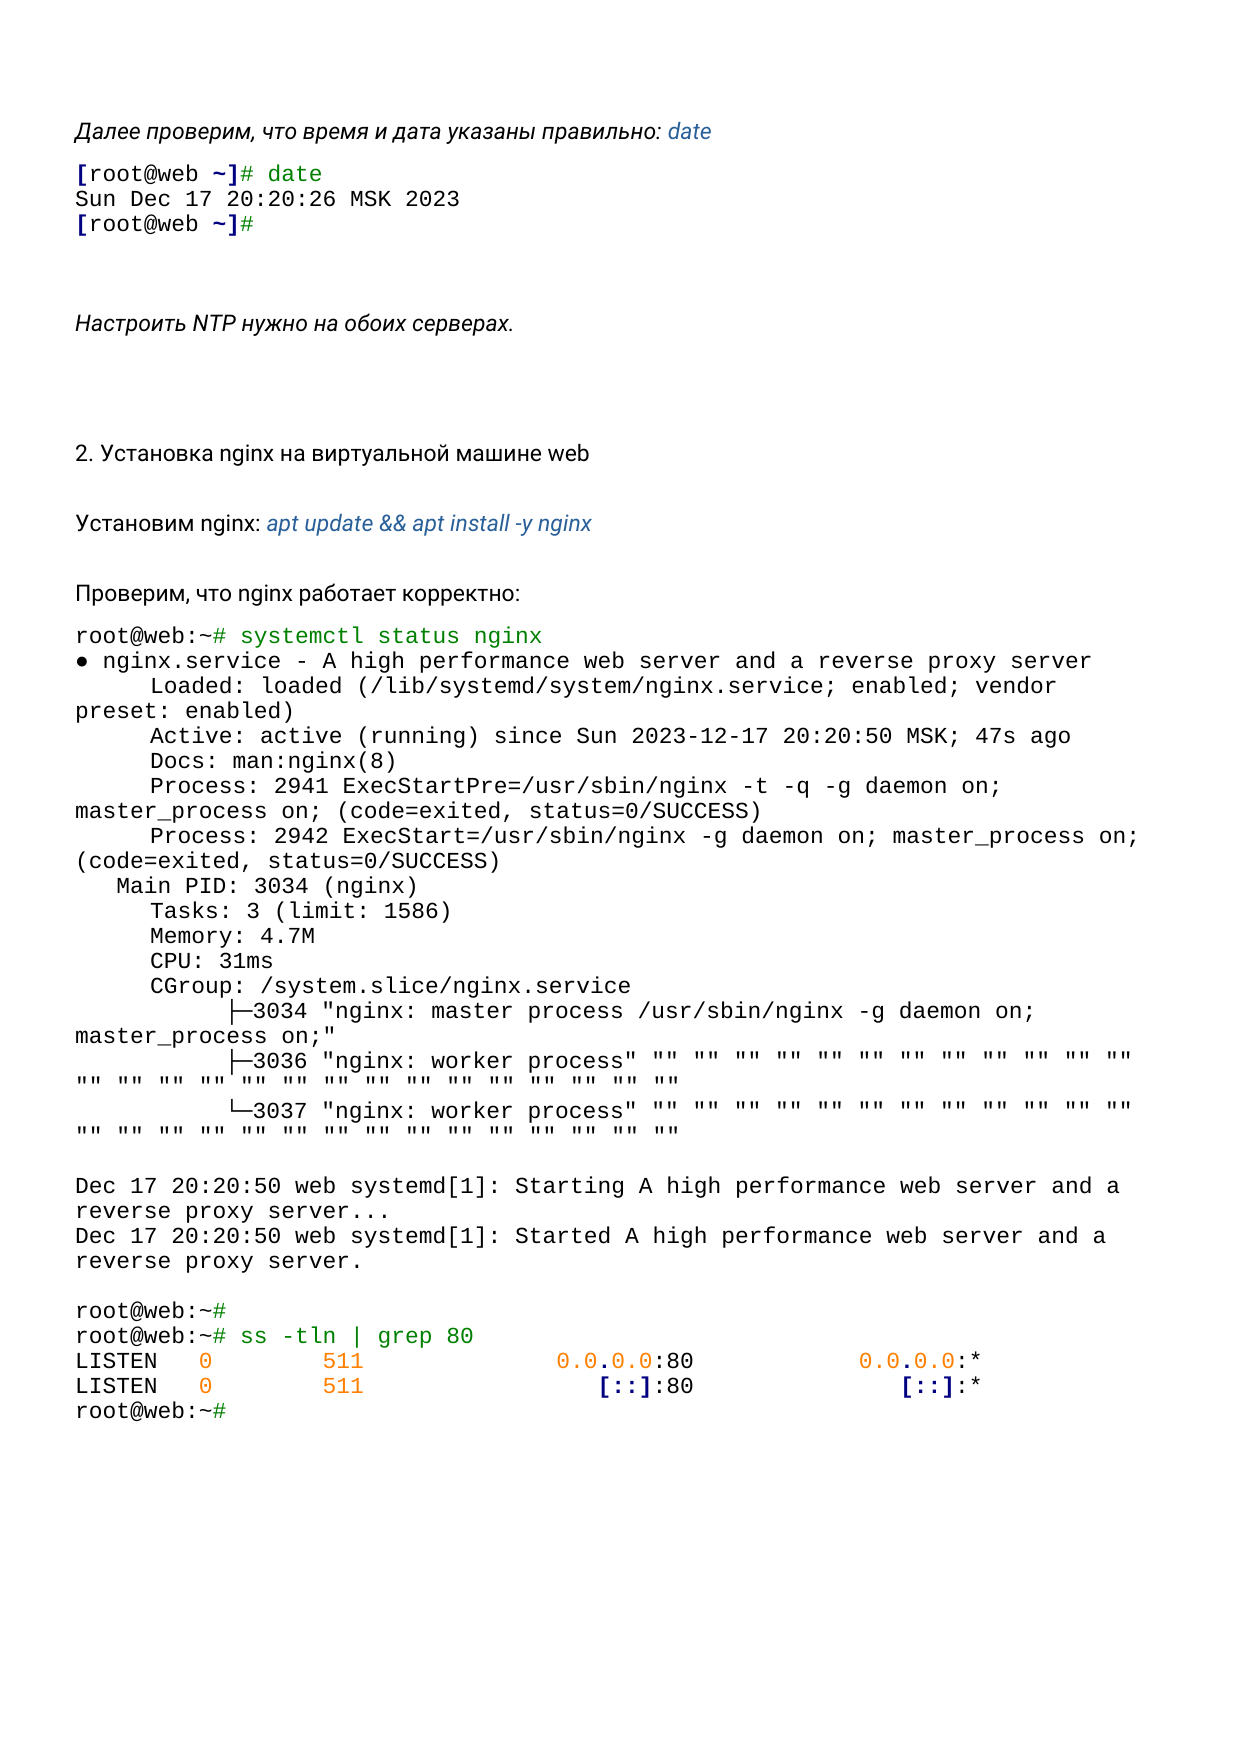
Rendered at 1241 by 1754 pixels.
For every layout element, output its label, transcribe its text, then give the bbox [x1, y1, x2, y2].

text Установим nginx: apt update && apt install -y nginx [75, 510, 1165, 537]
text 2. Установка nginx на виртуальной машине web [75, 440, 1165, 467]
text Проверим, что nginx работает корректно: [75, 581, 1165, 607]
text Далее проверим, что время и дата указаны правильно: date [75, 118, 1165, 145]
text Настроить NTP нужно на обоих серверах. [75, 310, 1165, 337]
